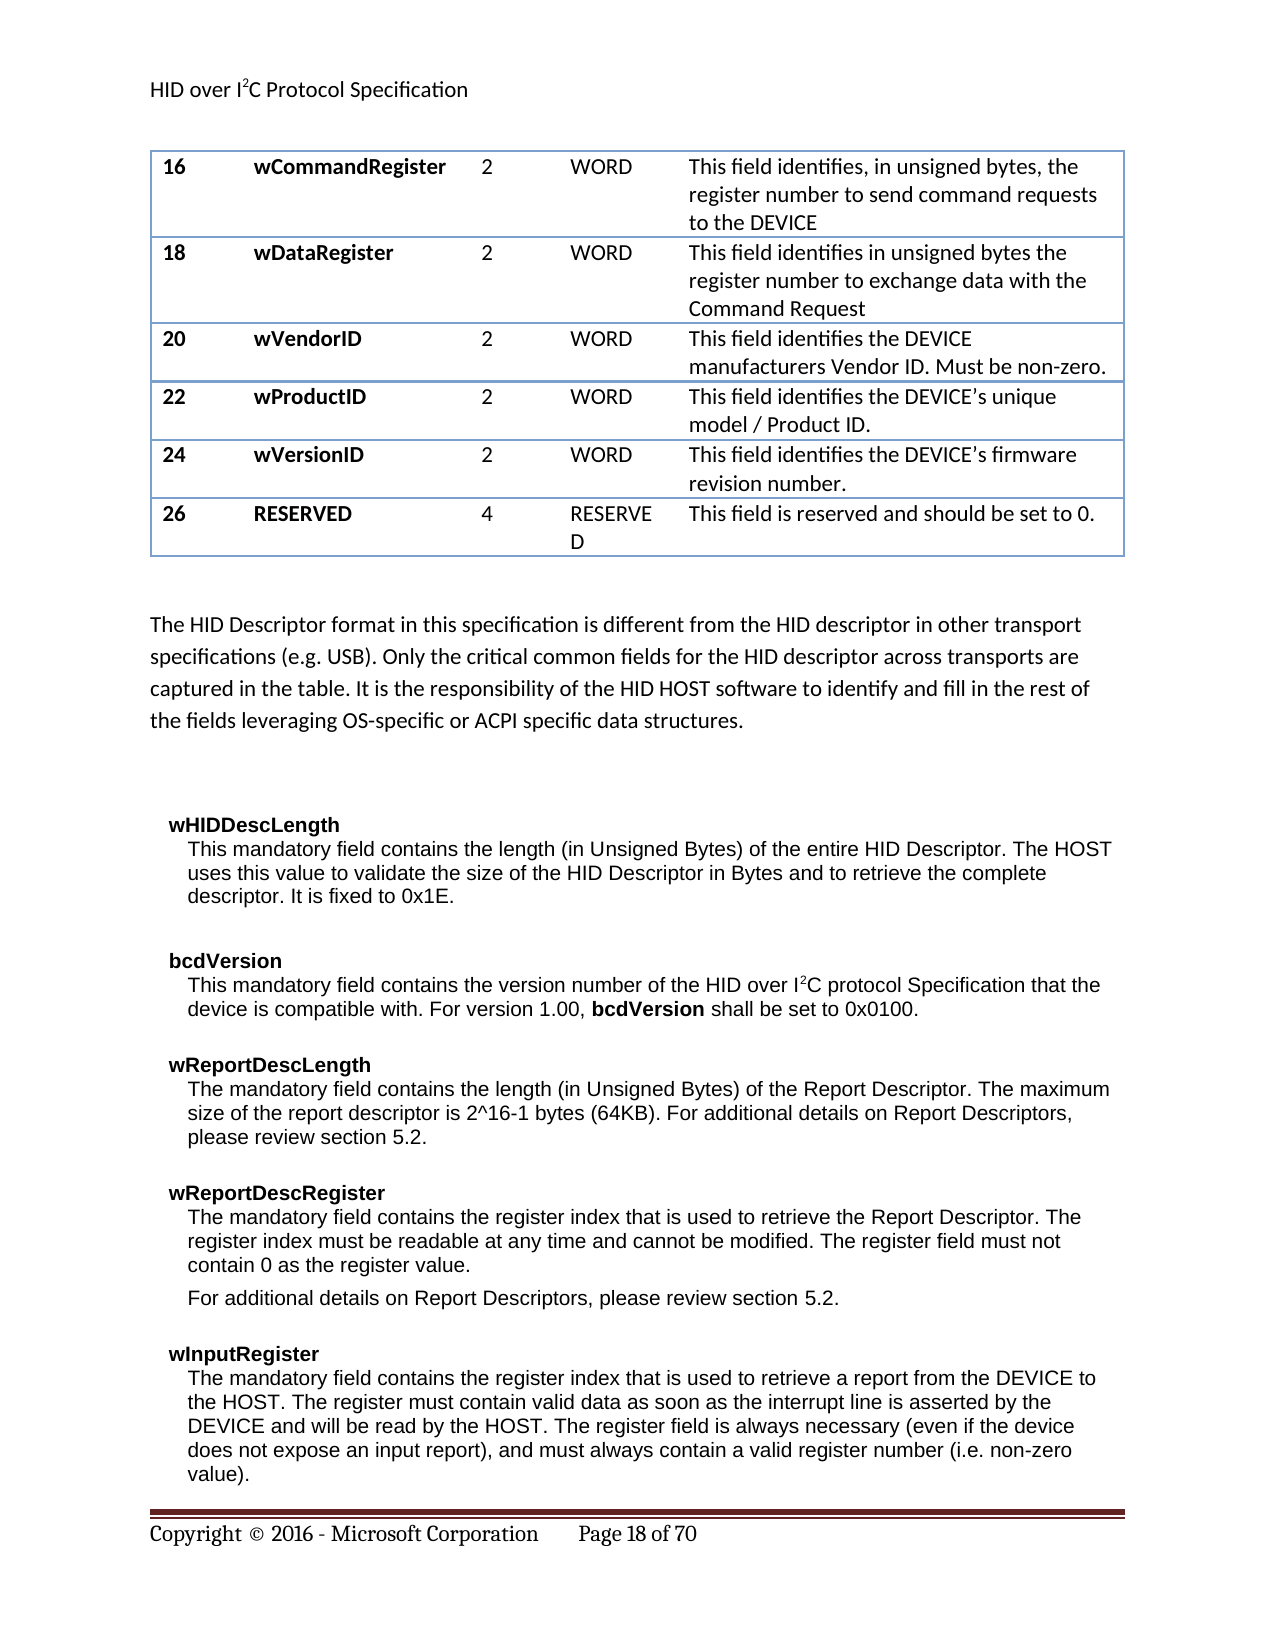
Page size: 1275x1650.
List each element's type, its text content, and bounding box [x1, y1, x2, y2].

text The mandatory field contains the register index that is used to retrieve a report from the DEVICE to the HOST. The register must contain valid data as soon as the interrupt line is asserted by the DEVICE and will be read by the HOST. The register field is always necessary (even if the device does not expose an input report), and must always contain a valid register number (i.e. non-zero value). [187, 1366, 1125, 1485]
text bcdVersion [169, 949, 1125, 973]
text This mandatory field contains the version number of the HID over I2C protocol Specification that the device is compatible with. For version 1.00, bcdVersion shall be set to 0x0100. [187, 973, 1125, 1021]
table_cell This field identifies, in unsigned bytes, the register number to send command requests to the DEVICE [678, 152, 1123, 236]
table_cell 20 [152, 324, 242, 380]
table_cell This field identifies the DEVICE manufacturers Vendor ID. Must be non-zero. [678, 324, 1123, 380]
table_cell wProductID [243, 383, 470, 438]
table_cell wVersionID [243, 441, 470, 497]
table_cell 22 [152, 383, 242, 438]
table_cell wVendorID [243, 324, 470, 380]
text wReportDescRegister [169, 1181, 1125, 1205]
table_cell WORD [559, 152, 677, 236]
table_cell WORD [559, 383, 677, 438]
text wReportDescLength [169, 1053, 1125, 1077]
table_cell WORD [559, 238, 677, 322]
table_cell RESERVED [559, 499, 677, 555]
table_cell 18 [152, 238, 242, 322]
table_cell This field is reserved and should be set to 0. [678, 499, 1123, 555]
table_cell This field identifies in unsigned bytes the register number to exchange data with the Command Request [678, 238, 1123, 322]
table_cell 2 [470, 152, 559, 236]
text wInputRegister [169, 1342, 1125, 1366]
table_cell wCommandRegister [243, 152, 470, 236]
table_cell WORD [559, 441, 677, 497]
table_cell 2 [470, 324, 559, 380]
table_cell 2 [470, 238, 559, 322]
table_cell This field identifies the DEVICE’s firmware revision number. [678, 441, 1123, 497]
table_cell wDataRegister [243, 238, 470, 322]
text This mandatory field contains the length (in Unsigned Bytes) of the entire HID Descriptor. The HOST uses this value to validate the size of the HID Descriptor in Bytes and to retrieve the complete descriptor. It is fixed to 0x1E. [187, 836, 1125, 908]
table_cell 16 [152, 152, 242, 236]
text wHIDDescLength [169, 812, 1125, 836]
table_cell RESERVED [243, 499, 470, 555]
table_cell This field identifies the DEVICE’s unique model / Product ID. [678, 383, 1123, 438]
table_cell 2 [470, 441, 559, 497]
table_cell 2 [470, 383, 559, 438]
table_cell 26 [152, 499, 242, 555]
text The mandatory field contains the length (in Unsigned Bytes) of the Report Descriptor. The maximum size of the report descriptor is 2^16-1 bytes (64KB). For additional details on Report Descriptors, please review section 5.2. [187, 1077, 1125, 1149]
text The HID Descriptor format in this specification is different from the HID descriptor in other transport specifications (e.g. USB). Only the critical common fields for the HID descriptor across transports are captured in the table. It is the responsibility of the HID HOST software to identify and fill in the rest of the fields leveraging OS-specific or ACPI specific data structures. [150, 610, 1125, 734]
table_cell 24 [152, 441, 242, 497]
text For additional details on Report Descriptors, please review section 5.2. [187, 1285, 1125, 1309]
table_cell WORD [559, 324, 677, 380]
table_cell 4 [470, 499, 559, 555]
text The mandatory field contains the register index that is used to retrieve the Report Descriptor. The register index must be readable at any time and cannot be modified. The register field must not contain 0 as the register value. [187, 1205, 1125, 1277]
